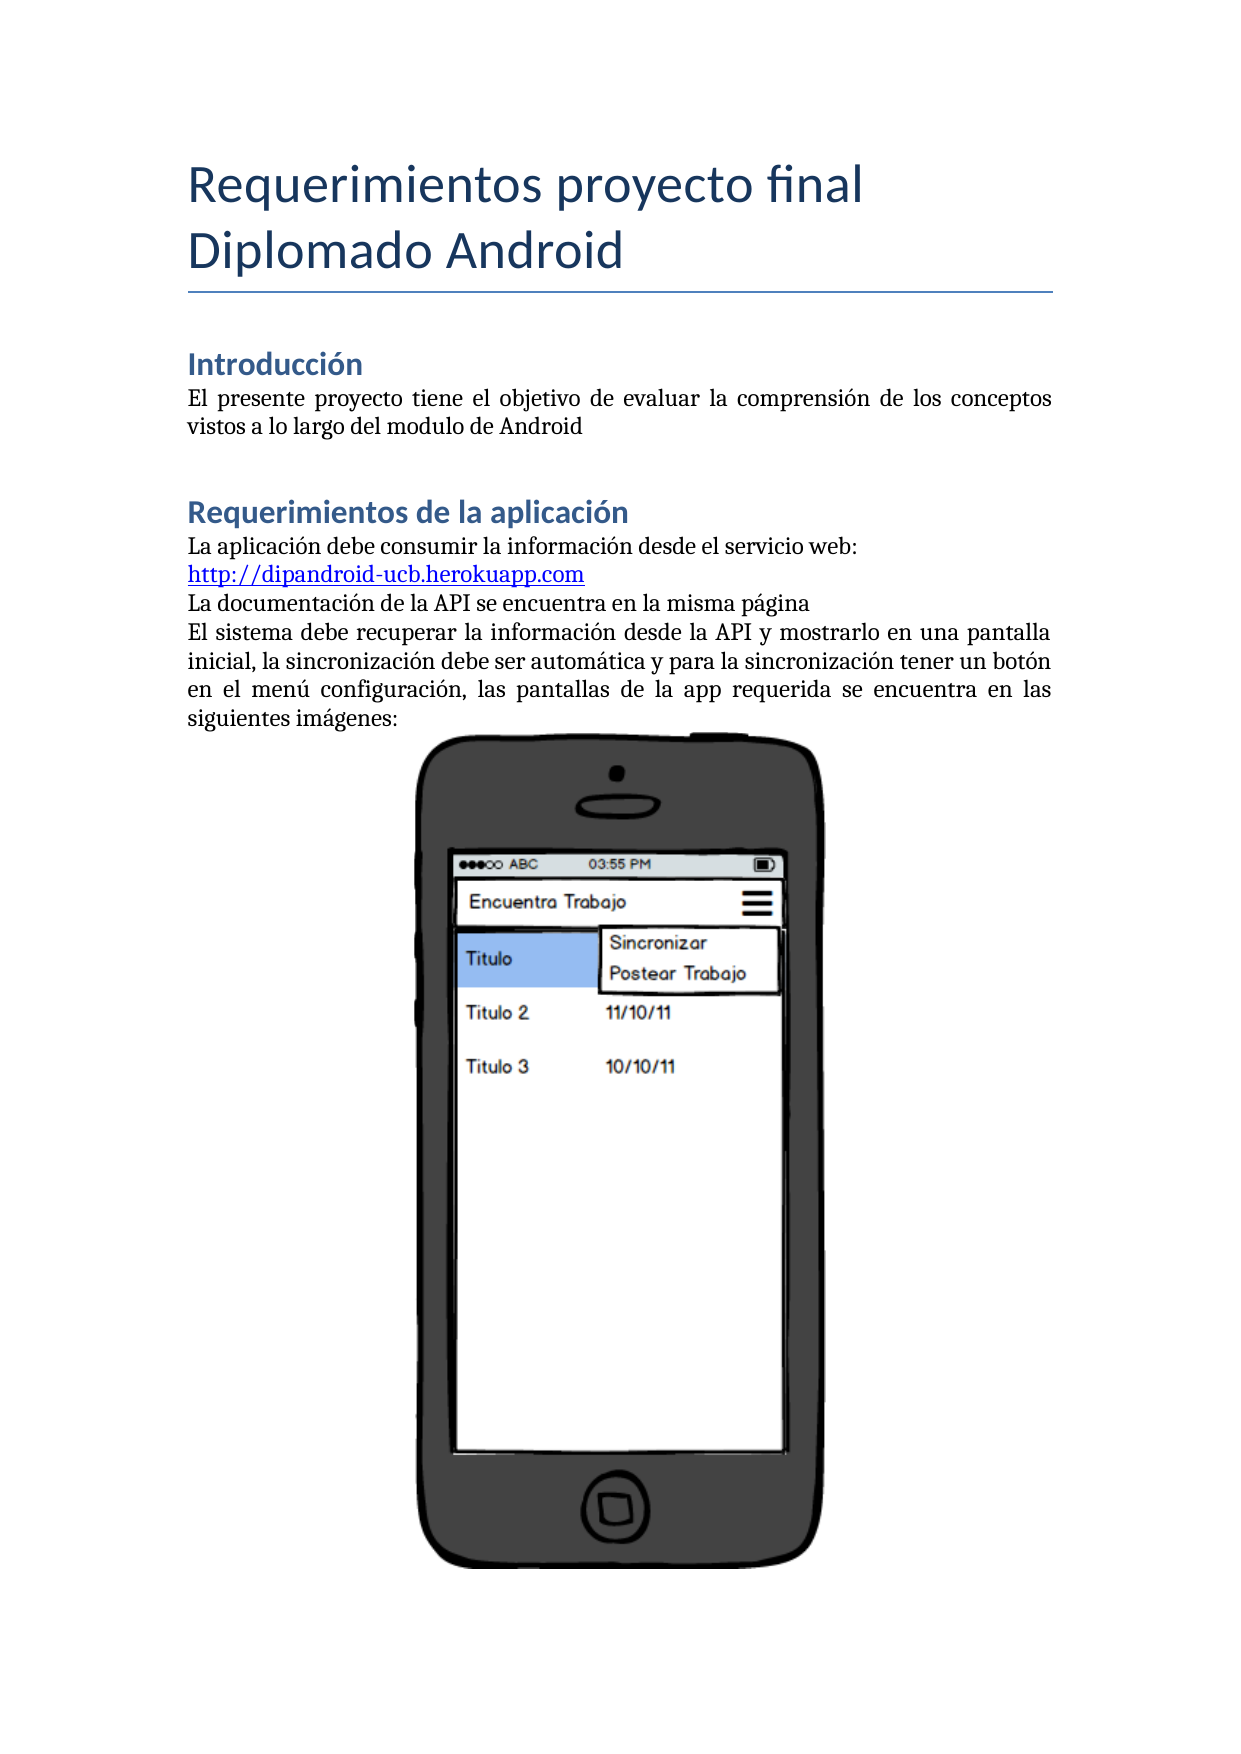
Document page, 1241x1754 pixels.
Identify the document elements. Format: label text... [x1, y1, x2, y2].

title Requerimientos proyecto final Diplomado Android [187, 150, 1053, 293]
text El sistema debe recuperar la información desde la API y mostrarlo en una pantalla inicial, la sincronización debe ser automática y para la sincronización tener un botón en el menú configuración, las pantallas de la app requerida se encuentra en las siguientes imágenes: [187, 618, 1053, 733]
subtitle Requerimientos de la aplicación [187, 491, 1053, 532]
text http://dipandroid-ucb.herokuapp.com [187, 560, 1053, 589]
subtitle Introducción [187, 343, 1053, 383]
text La aplicación debe consumir la información desde el servicio web: [187, 532, 1053, 560]
text El presente proyecto tiene el objetivo de evaluar la comprensión de los conceptos vistos a lo largo del modulo de Android [187, 383, 1053, 441]
picture [414, 732, 826, 1569]
text La documentación de la API se encuentra en la misma página [187, 589, 1053, 618]
